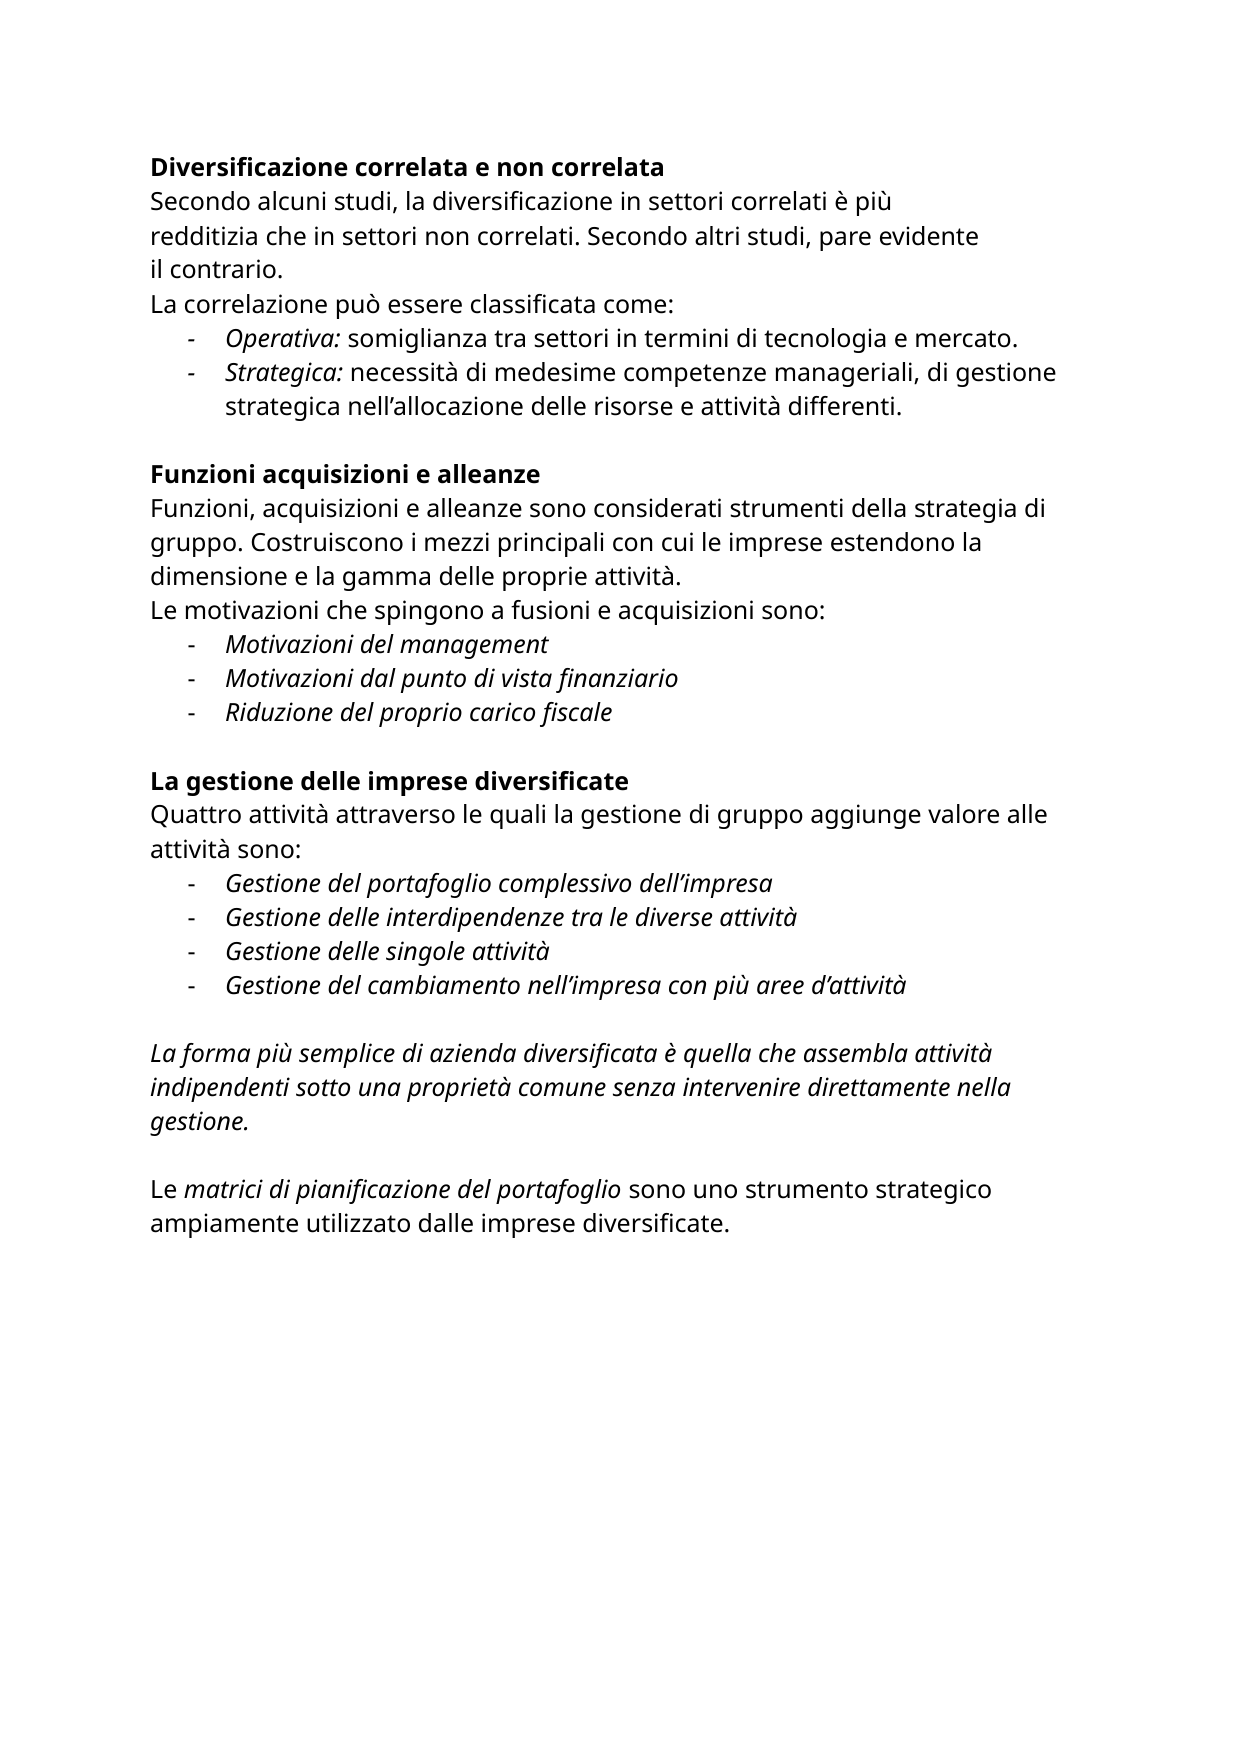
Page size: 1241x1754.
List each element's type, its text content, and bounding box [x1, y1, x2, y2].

text Diversificazione correlata e non correlata [150, 150, 1090, 184]
text Le motivazioni che spingono a fusioni e acquisizioni sono: [150, 593, 1090, 627]
text Funzioni, acquisizioni e alleanze sono considerati strumenti della strategia di gruppo. Costruiscono i mezzi principali con cui le imprese estendono la dimensione e la gamma delle proprie attività. [150, 491, 1090, 593]
text La correlazione può essere classificata come: [150, 286, 1090, 320]
text La gestione delle imprese diversificate [150, 763, 1090, 797]
list Gestione del portafoglio complessivo dell’impresa [187, 865, 1090, 899]
text Secondo alcuni studi, la diversificazione in settori correlati è più [150, 184, 1090, 218]
list Motivazioni dal punto di vista finanziario [187, 661, 1090, 695]
list Motivazioni del management [187, 627, 1090, 661]
text Funzioni acquisizioni e alleanze [150, 457, 1090, 491]
list Gestione delle interdipendenze tra le diverse attività [187, 899, 1090, 933]
list Riduzione del proprio carico fiscale [187, 695, 1090, 729]
list Gestione del cambiamento nell’impresa con più aree d’attività [187, 967, 1090, 1002]
text La forma più semplice di azienda diversificata è quella che assembla attività indipendenti sotto una proprietà comune senza intervenire direttamente nella gestione. [150, 1036, 1090, 1138]
text redditizia che in settori non correlati. Secondo altri studi, pare evidente [150, 218, 1090, 252]
text Quattro attività attraverso le quali la gestione di gruppo aggiunge valore alle attività sono: [150, 797, 1090, 865]
list Operativa: somiglianza tra settori in termini di tecnologia e mercato. [187, 320, 1090, 354]
list Strategica: necessità di medesime competenze manageriali, di gestione strategica nell’allocazione delle risorse e attività differenti. [187, 354, 1090, 422]
list Gestione delle singole attività [187, 933, 1090, 967]
text il contrario. [150, 252, 1090, 286]
text Le matrici di pianificazione del portafoglio sono uno strumento strategico ampiamente utilizzato dalle imprese diversificate. [150, 1172, 1090, 1240]
